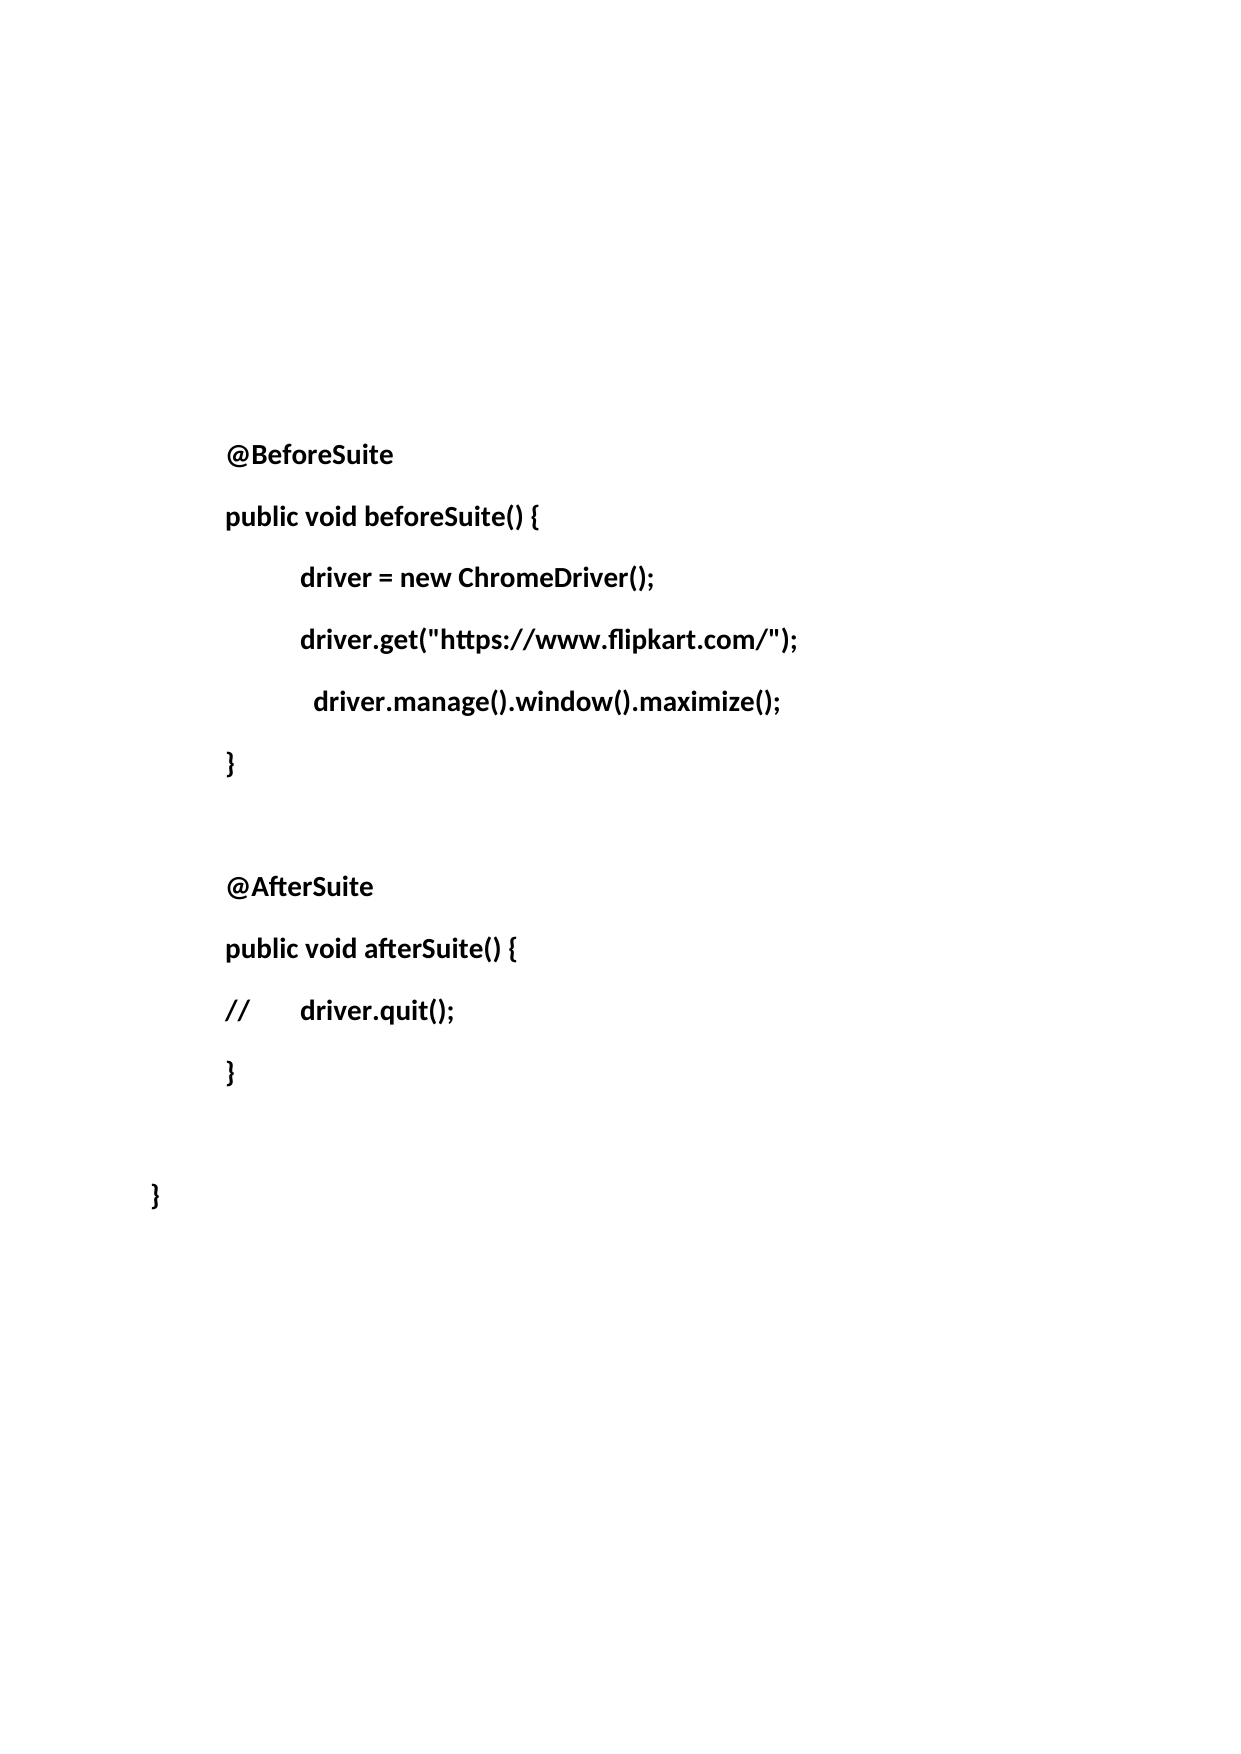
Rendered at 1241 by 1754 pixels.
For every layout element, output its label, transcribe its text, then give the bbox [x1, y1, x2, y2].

text // driver.quit(); [150, 992, 1090, 1028]
text } [150, 1054, 1090, 1089]
text public void beforeSuite() { [150, 498, 1090, 533]
text @AfterSuite [150, 868, 1090, 904]
text driver.get("https://www.flipkart.com/"); [150, 621, 1090, 657]
text } [150, 1177, 1090, 1213]
text driver.manage().window().maximize(); [150, 683, 1090, 719]
text } [150, 745, 1090, 781]
text public void afterSuite() { [150, 930, 1090, 966]
text @BeforeSuite [150, 436, 1090, 472]
text driver = new ChromeDriver(); [150, 559, 1090, 595]
